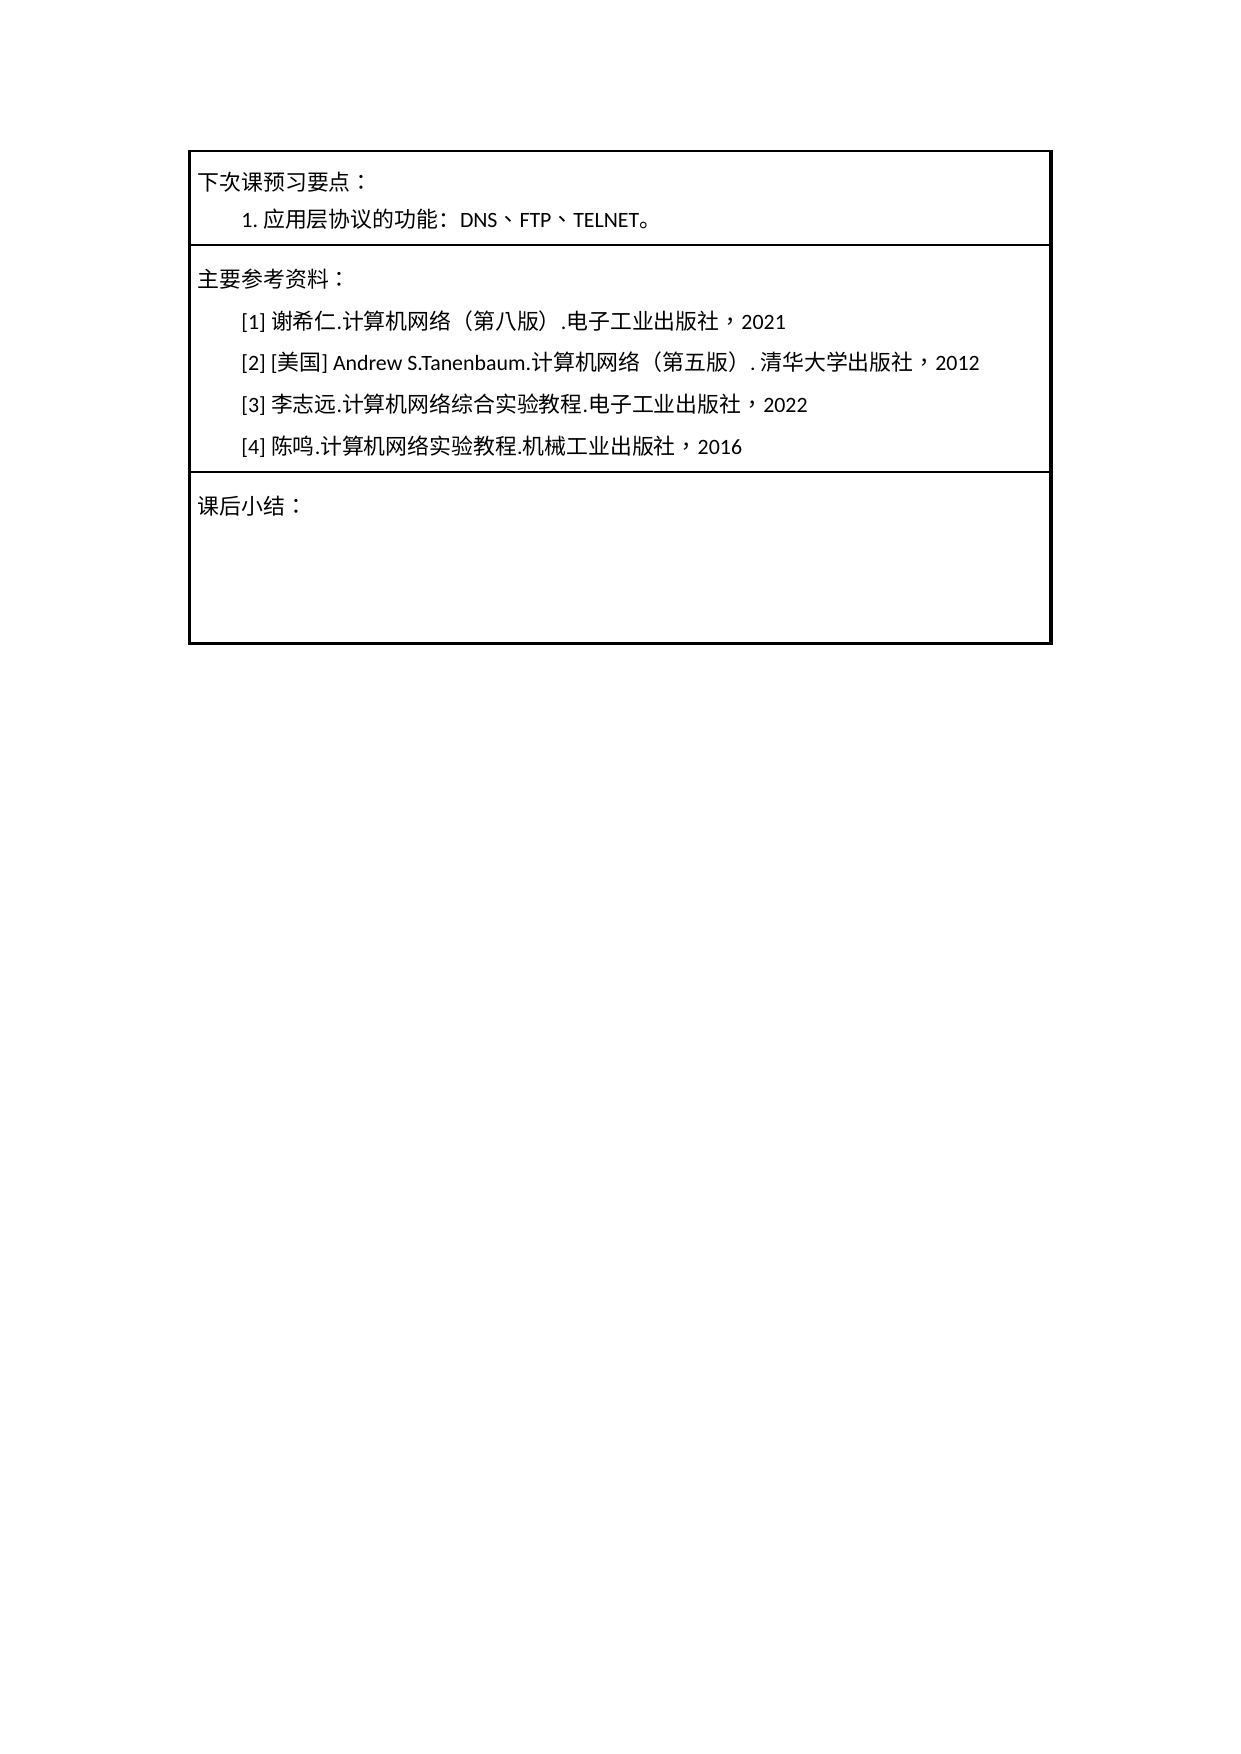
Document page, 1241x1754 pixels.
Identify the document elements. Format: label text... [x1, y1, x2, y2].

table_cell 课后小结： [191, 473, 1049, 642]
table_cell 下次课预习要点： 应用层协议的功能：DNS、FTP、TELNET。 [191, 152, 1049, 244]
table_cell 主要参考资料： [1] 谢希仁.计算机网络（第八版）.电子工业出版社，2021 [2] [美国] Andrew S.Tanenbaum.计算机网络（第五版）. 清华大学出版社，2012 [3] 李志远.计算机网络综合实验教程.电子工业出版社，2022 [4] 陈鸣.计算机网络实验教程.机械工业出版社，2016 [191, 246, 1049, 471]
